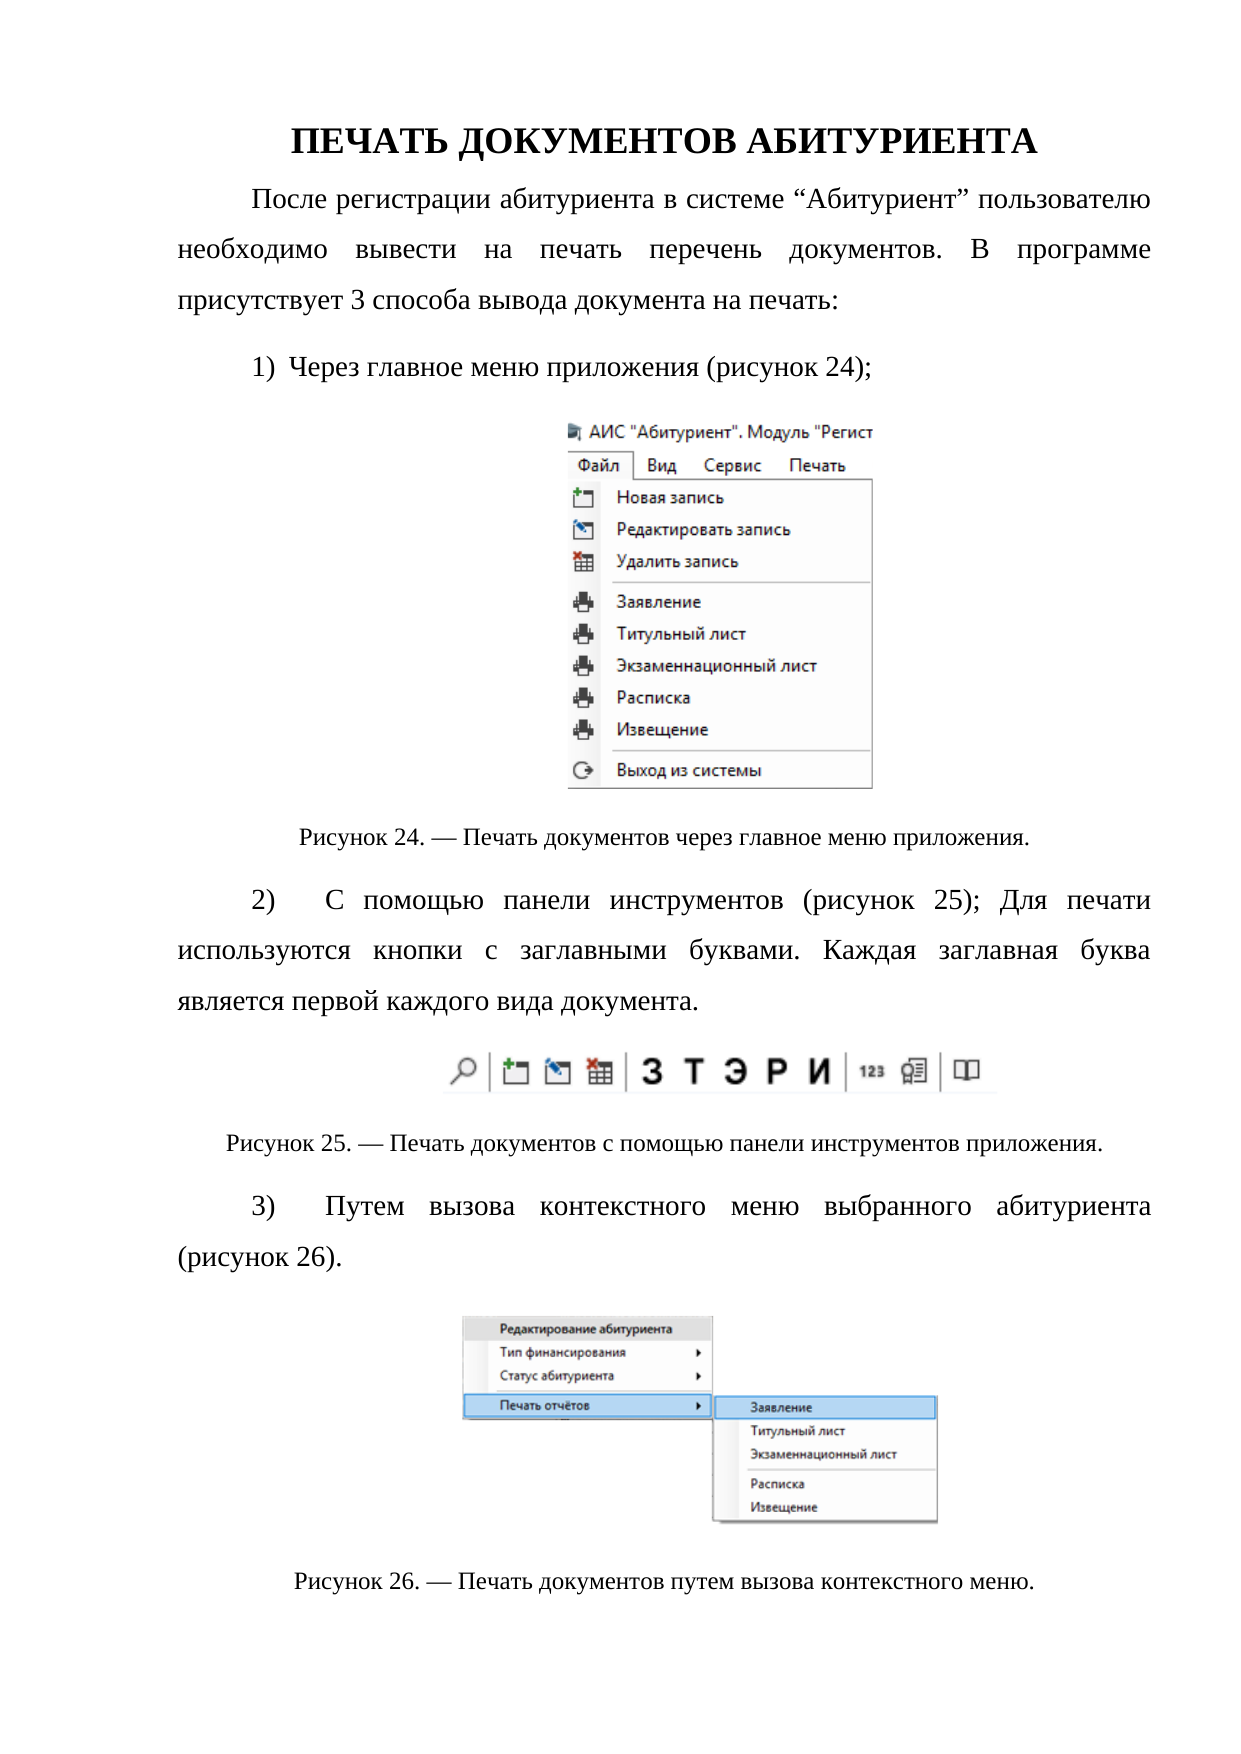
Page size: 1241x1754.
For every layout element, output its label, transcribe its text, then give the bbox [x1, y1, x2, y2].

list Путем вызова контекстного меню выбранного абитуриента (рисунок 26). [177, 1188, 1152, 1272]
text ПЕЧАТЬ ДОКУМЕНТОВ АБИТУРИЕНТА [177, 118, 1152, 161]
list После регистрации абитуриента в системе “Абитуриент” пользователю необходимо вывести на печать перечень документов. В программе присутствует 3 способа вывода документа на печать: [177, 181, 1152, 316]
text Рисунок 25. — Печать документов с помощью панели инструментов приложения. [177, 1128, 1152, 1157]
picture [442, 1049, 998, 1096]
text Рисунок 24. — Печать документов через главное меню приложения. [177, 822, 1152, 851]
picture [567, 416, 873, 789]
list Через главное меню приложения (рисунок 24); [251, 349, 1152, 382]
text Рисунок 26. — Печать документов путем вызова контекстного меню. [177, 1566, 1152, 1595]
list С помощью панели инструментов (рисунок 25); Для печати используются кнопки с заглавными буквами. Каждая заглавная буква является первой каждого вида документа. [177, 882, 1152, 1016]
picture [460, 1305, 943, 1533]
